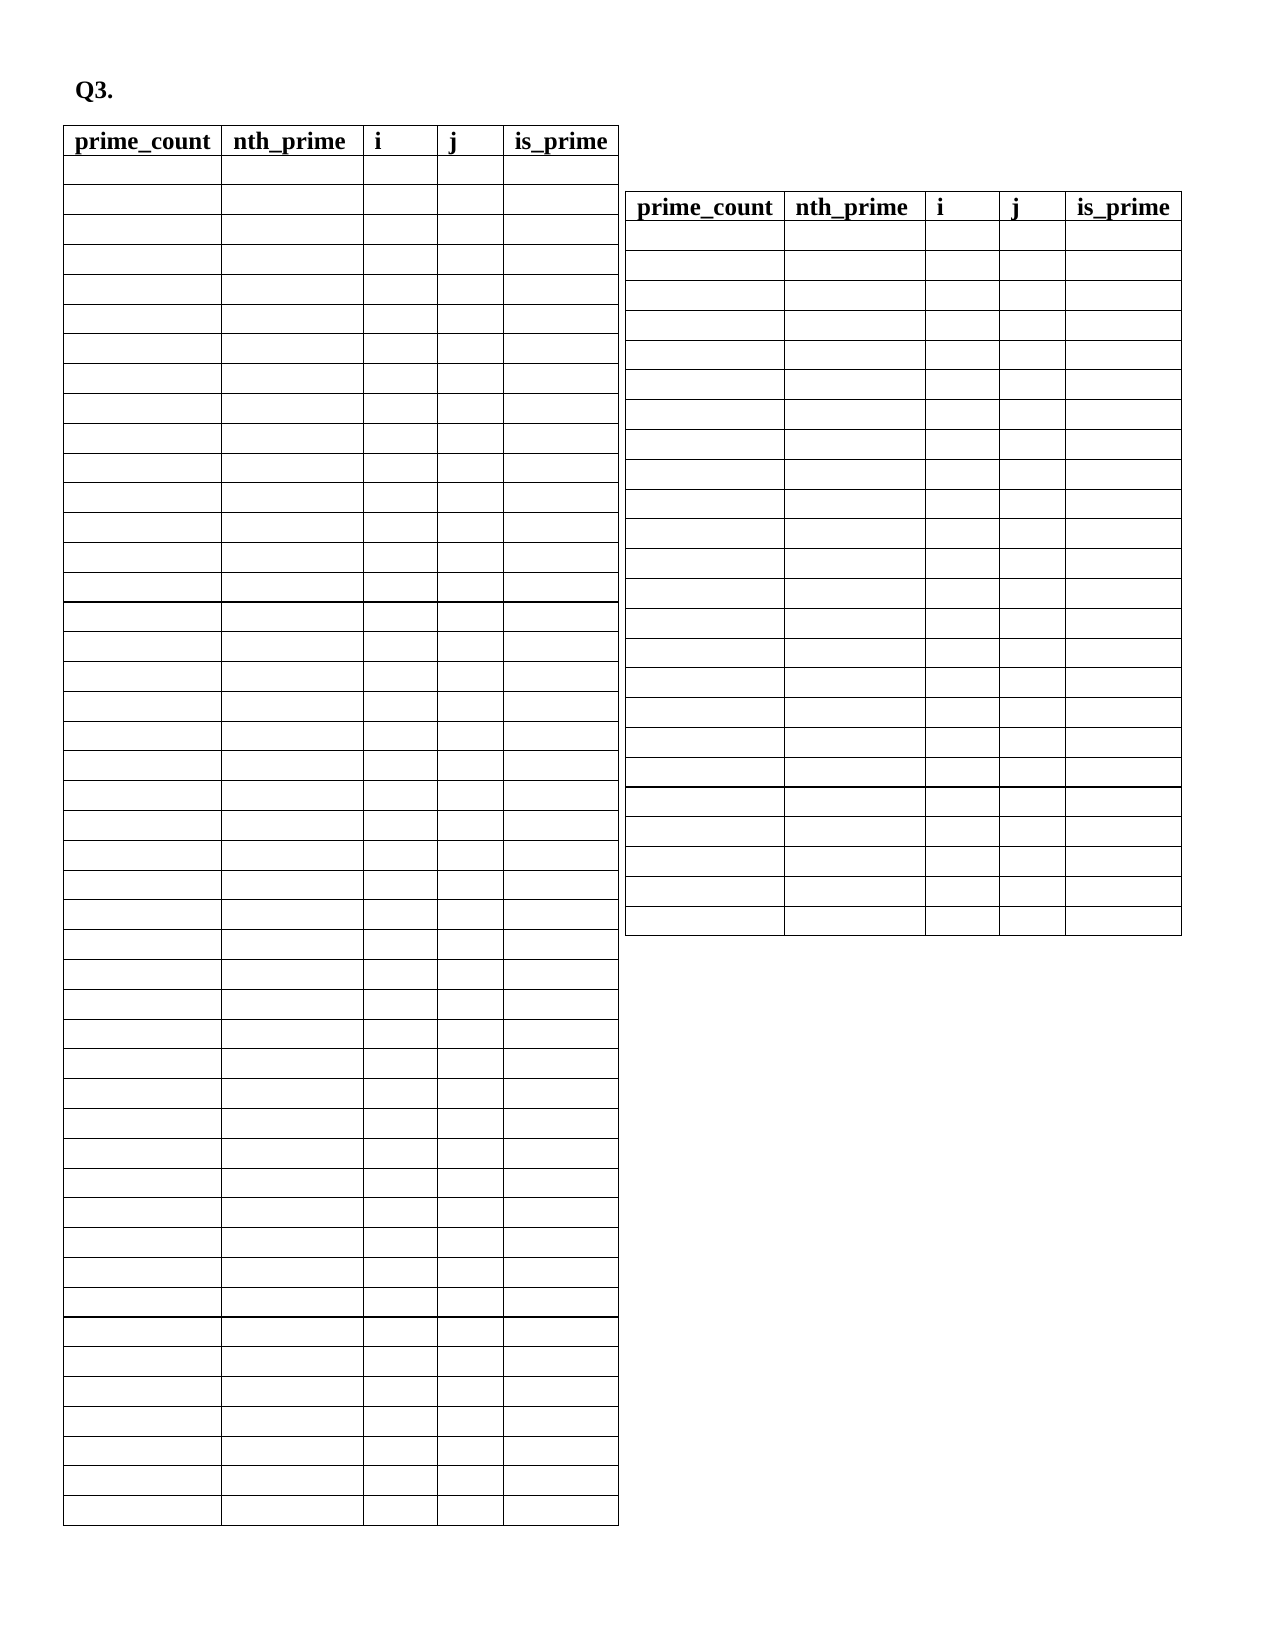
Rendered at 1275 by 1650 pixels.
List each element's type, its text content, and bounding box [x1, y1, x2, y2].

table_cell [364, 930, 437, 959]
table_header prime_count [626, 192, 784, 220]
table_cell [785, 758, 925, 786]
table_cell [785, 370, 925, 399]
table_cell [1066, 758, 1181, 786]
table_cell [504, 662, 618, 691]
table_cell [1066, 460, 1181, 488]
table_cell [1000, 579, 1065, 608]
table_cell [438, 1109, 503, 1138]
table_cell [64, 722, 221, 750]
table_cell [504, 334, 618, 363]
table_cell [504, 305, 618, 333]
table_cell [64, 1347, 221, 1376]
table_cell [222, 1079, 363, 1108]
table_cell [1000, 281, 1065, 310]
table_cell [364, 334, 437, 363]
table_cell [504, 1020, 618, 1048]
table_cell [64, 483, 221, 512]
table_cell [364, 1020, 437, 1048]
table_header nth_prime [785, 192, 925, 220]
table_cell [504, 1109, 618, 1138]
table_cell [438, 245, 503, 274]
table_cell [1066, 430, 1181, 459]
table_cell [438, 900, 503, 929]
table_cell [64, 1377, 221, 1406]
table_cell [222, 692, 363, 721]
table_cell [1000, 460, 1065, 488]
table_cell [438, 1139, 503, 1167]
table_cell [438, 811, 503, 840]
table_cell [1066, 251, 1181, 280]
table_cell [438, 156, 503, 184]
table_cell [1066, 281, 1181, 310]
table_cell [364, 1139, 437, 1167]
table_cell [64, 156, 221, 184]
table_header i [364, 126, 437, 154]
table_cell [64, 334, 221, 363]
table_cell [626, 639, 784, 667]
table_cell [64, 513, 221, 542]
table_cell [222, 245, 363, 274]
table_cell [364, 483, 437, 512]
table_cell [1066, 728, 1181, 757]
table_cell [1000, 817, 1065, 846]
table_cell [222, 603, 363, 631]
table_cell [626, 609, 784, 637]
table_cell [364, 156, 437, 184]
table_header prime_count [64, 126, 221, 154]
table_cell [222, 1318, 363, 1346]
table_cell [64, 930, 221, 959]
table_cell [64, 751, 221, 780]
table_cell [64, 1139, 221, 1167]
table_cell [626, 430, 784, 459]
table_cell [364, 543, 437, 572]
table_cell [926, 281, 999, 310]
table_cell [64, 573, 221, 601]
table_cell [222, 1169, 363, 1197]
table_cell [626, 817, 784, 846]
table_cell [785, 788, 925, 816]
table_cell [504, 841, 618, 869]
table_cell [1000, 847, 1065, 876]
table_cell [364, 692, 437, 721]
table_cell [438, 305, 503, 333]
table_cell [1066, 698, 1181, 727]
table_cell [364, 1198, 437, 1227]
table_cell [64, 900, 221, 929]
table_cell [926, 430, 999, 459]
table_cell [504, 1496, 618, 1525]
table_cell [364, 841, 437, 869]
table_cell [222, 305, 363, 333]
table_cell [222, 364, 363, 393]
table_header j [1000, 192, 1065, 220]
table_cell [626, 490, 784, 518]
table_cell [364, 424, 437, 452]
table_cell [785, 519, 925, 548]
table_cell [504, 751, 618, 780]
table_cell [64, 781, 221, 810]
table_cell [1000, 609, 1065, 637]
table_cell [438, 483, 503, 512]
table_cell [364, 990, 437, 1018]
table_cell [438, 841, 503, 869]
table_cell [626, 341, 784, 369]
table_cell [1000, 221, 1065, 250]
table_cell [438, 1169, 503, 1197]
table_cell [626, 728, 784, 757]
table_cell [364, 394, 437, 423]
table_cell [64, 1258, 221, 1287]
table_cell [222, 1377, 363, 1406]
table_cell [364, 305, 437, 333]
table_cell [64, 543, 221, 572]
table_cell [785, 221, 925, 250]
table_cell [785, 668, 925, 697]
table_cell [504, 1407, 618, 1436]
table_cell [438, 1258, 503, 1287]
table_cell [926, 251, 999, 280]
table_cell [1000, 400, 1065, 429]
table_cell [785, 609, 925, 637]
table_cell [64, 662, 221, 691]
table_cell [504, 185, 618, 214]
table_cell [1000, 728, 1065, 757]
table_cell [1066, 579, 1181, 608]
table_cell [785, 698, 925, 727]
table_cell [1000, 341, 1065, 369]
table_cell [504, 1079, 618, 1108]
table_cell [1000, 430, 1065, 459]
table_cell [222, 781, 363, 810]
table_cell [1066, 341, 1181, 369]
table_cell [364, 1258, 437, 1287]
table_cell [222, 632, 363, 661]
table_header is_prime [1066, 192, 1181, 220]
table_cell [504, 483, 618, 512]
table_cell [504, 573, 618, 601]
table_cell [785, 281, 925, 310]
table_cell [364, 603, 437, 631]
table_cell [626, 758, 784, 786]
table_cell [438, 364, 503, 393]
table_cell [364, 781, 437, 810]
table_cell [926, 341, 999, 369]
table_cell [626, 788, 784, 816]
table_cell [504, 1049, 618, 1078]
table_cell [626, 847, 784, 876]
table_cell [626, 460, 784, 488]
table_cell [1066, 549, 1181, 578]
table_cell [926, 609, 999, 637]
table_cell [1066, 847, 1181, 876]
table_cell [222, 811, 363, 840]
table_cell [626, 698, 784, 727]
table_cell [504, 215, 618, 244]
table_cell [222, 156, 363, 184]
table_cell [504, 781, 618, 810]
table_cell [504, 1139, 618, 1167]
table_cell [785, 907, 925, 935]
table_cell [504, 513, 618, 542]
table_cell [222, 185, 363, 214]
table_cell [1066, 788, 1181, 816]
table_cell [438, 1377, 503, 1406]
table_cell [364, 1228, 437, 1257]
table_cell [364, 364, 437, 393]
table_cell [222, 454, 363, 482]
table_cell [626, 549, 784, 578]
table_cell [504, 543, 618, 572]
table_cell [785, 341, 925, 369]
table_cell [364, 722, 437, 750]
table_cell [504, 1288, 618, 1316]
table_cell [1000, 698, 1065, 727]
table_cell [438, 1347, 503, 1376]
table_cell [222, 1020, 363, 1048]
table_cell [926, 907, 999, 935]
table_cell [64, 871, 221, 899]
table_cell [626, 370, 784, 399]
table_cell [1066, 668, 1181, 697]
table_cell [926, 579, 999, 608]
table_cell [364, 454, 437, 482]
table_cell [438, 185, 503, 214]
table_cell [504, 1377, 618, 1406]
table_cell [438, 275, 503, 303]
table_cell [1066, 519, 1181, 548]
table_cell [364, 185, 437, 214]
table_cell [926, 221, 999, 250]
table_cell [785, 490, 925, 518]
table_cell [1066, 311, 1181, 339]
table_cell [504, 632, 618, 661]
table_cell [1000, 788, 1065, 816]
table_cell [222, 751, 363, 780]
table_cell [64, 275, 221, 303]
table_cell [364, 573, 437, 601]
table_cell [64, 811, 221, 840]
table_cell [364, 751, 437, 780]
table_cell [1000, 519, 1065, 548]
table_cell [926, 400, 999, 429]
table_cell [626, 251, 784, 280]
table_cell [504, 156, 618, 184]
table_cell [222, 275, 363, 303]
table_cell [64, 1020, 221, 1048]
table_cell [785, 639, 925, 667]
table_cell [64, 215, 221, 244]
table_cell [1066, 370, 1181, 399]
table_cell [64, 1496, 221, 1525]
table_cell [222, 334, 363, 363]
table_cell [504, 722, 618, 750]
table_cell [364, 1049, 437, 1078]
table_cell [626, 579, 784, 608]
table_cell [364, 871, 437, 899]
table_cell [626, 519, 784, 548]
table_cell [222, 513, 363, 542]
table_cell [64, 424, 221, 452]
table_cell [785, 251, 925, 280]
table_header nth_prime [222, 126, 363, 154]
table_cell [1000, 639, 1065, 667]
table_cell [785, 579, 925, 608]
table_cell [64, 1198, 221, 1227]
table_cell [438, 960, 503, 989]
table_cell [438, 1407, 503, 1436]
table_cell [926, 847, 999, 876]
table_cell [438, 334, 503, 363]
table_cell [785, 877, 925, 906]
table_cell [1000, 370, 1065, 399]
table_cell [785, 549, 925, 578]
table_cell [1000, 907, 1065, 935]
table_cell [364, 275, 437, 303]
table_cell [785, 311, 925, 339]
table_cell [222, 1198, 363, 1227]
table_cell [926, 877, 999, 906]
table_cell [785, 460, 925, 488]
table_cell [438, 1020, 503, 1048]
table_cell [626, 907, 784, 935]
table_cell [1066, 877, 1181, 906]
table_cell [438, 990, 503, 1018]
table_cell [364, 1169, 437, 1197]
table_cell [438, 424, 503, 452]
table_cell [504, 1169, 618, 1197]
table_cell [438, 632, 503, 661]
table_cell [438, 722, 503, 750]
table_cell [504, 1228, 618, 1257]
table_cell [222, 1288, 363, 1316]
table_cell [926, 519, 999, 548]
table_cell [1066, 221, 1181, 250]
table_cell [504, 871, 618, 899]
table_cell [364, 1377, 437, 1406]
table_cell [438, 692, 503, 721]
table_cell [785, 430, 925, 459]
table_cell [222, 1466, 363, 1495]
table_cell [504, 811, 618, 840]
table_cell [64, 692, 221, 721]
text Q3. [75, 75, 1200, 104]
table_cell [364, 1437, 437, 1465]
table_cell [64, 305, 221, 333]
table_cell [64, 1228, 221, 1257]
table_cell [364, 811, 437, 840]
table_cell [222, 1437, 363, 1465]
table_cell [504, 1318, 618, 1346]
table_cell [64, 841, 221, 869]
table_cell [926, 639, 999, 667]
table_cell [222, 841, 363, 869]
table_cell [222, 930, 363, 959]
table_cell [926, 788, 999, 816]
table_cell [926, 460, 999, 488]
table_cell [1000, 877, 1065, 906]
table_cell [438, 1437, 503, 1465]
table_cell [222, 1228, 363, 1257]
table_cell [504, 1258, 618, 1287]
table_header is_prime [504, 126, 618, 154]
table_cell [438, 930, 503, 959]
table_cell [1000, 549, 1065, 578]
table_cell [64, 1109, 221, 1138]
table_cell [64, 603, 221, 631]
table_cell [438, 573, 503, 601]
table_cell [926, 549, 999, 578]
table_cell [438, 603, 503, 631]
table_cell [64, 454, 221, 482]
table_cell [626, 668, 784, 697]
table_cell [364, 1288, 437, 1316]
table_cell [364, 1496, 437, 1525]
table_cell [64, 1169, 221, 1197]
table_cell [504, 394, 618, 423]
table_cell [504, 1466, 618, 1495]
table_cell [64, 1288, 221, 1316]
table_cell [1000, 668, 1065, 697]
table_cell [64, 1049, 221, 1078]
table_cell [438, 394, 503, 423]
table_cell [64, 632, 221, 661]
table_cell [64, 185, 221, 214]
table_cell [222, 215, 363, 244]
table_cell [926, 490, 999, 518]
table_cell [438, 1318, 503, 1346]
table_cell [504, 990, 618, 1018]
table_cell [438, 454, 503, 482]
table_cell [926, 311, 999, 339]
table_cell [222, 722, 363, 750]
table_cell [926, 698, 999, 727]
table_cell [504, 930, 618, 959]
table_cell [64, 394, 221, 423]
table_cell [785, 728, 925, 757]
table_cell [926, 758, 999, 786]
table_cell [504, 275, 618, 303]
table_cell [222, 1407, 363, 1436]
table_cell [1066, 907, 1181, 935]
table_cell [438, 543, 503, 572]
table_cell [438, 1049, 503, 1078]
table_cell [64, 1318, 221, 1346]
table_cell [222, 573, 363, 601]
table_cell [64, 1437, 221, 1465]
table_cell [64, 960, 221, 989]
table_cell [438, 513, 503, 542]
table_cell [364, 215, 437, 244]
table_cell [1066, 490, 1181, 518]
table_cell [64, 364, 221, 393]
table_cell [364, 513, 437, 542]
table_cell [222, 900, 363, 929]
table_cell [438, 871, 503, 899]
table_cell [64, 990, 221, 1018]
table_cell [222, 394, 363, 423]
table_header j [438, 126, 503, 154]
table_cell [438, 215, 503, 244]
table_cell [438, 781, 503, 810]
table_cell [926, 668, 999, 697]
table_cell [222, 960, 363, 989]
table_cell [438, 662, 503, 691]
table_cell [504, 1198, 618, 1227]
table_cell [785, 847, 925, 876]
table_cell [626, 877, 784, 906]
table_cell [364, 1109, 437, 1138]
table_cell [504, 245, 618, 274]
table_cell [785, 817, 925, 846]
table_cell [1066, 639, 1181, 667]
table_cell [926, 728, 999, 757]
table_cell [222, 1496, 363, 1525]
table_cell [626, 400, 784, 429]
table_cell [1000, 311, 1065, 339]
table_cell [364, 632, 437, 661]
table_cell [222, 1139, 363, 1167]
table_cell [504, 364, 618, 393]
table_cell [438, 1079, 503, 1108]
table_cell [626, 311, 784, 339]
table_cell [64, 1407, 221, 1436]
table_cell [438, 1198, 503, 1227]
table_cell [222, 1258, 363, 1287]
table_cell [1066, 817, 1181, 846]
table_cell [438, 1496, 503, 1525]
table_cell [64, 1079, 221, 1108]
table_cell [364, 1407, 437, 1436]
table_cell [438, 751, 503, 780]
table_header i [926, 192, 999, 220]
table_cell [785, 400, 925, 429]
table_cell [64, 1466, 221, 1495]
table_cell [438, 1466, 503, 1495]
table_cell [364, 1347, 437, 1376]
table_cell [504, 424, 618, 452]
table_cell [1000, 490, 1065, 518]
table_cell [222, 1049, 363, 1078]
table_cell [222, 871, 363, 899]
table_cell [222, 990, 363, 1018]
table_cell [1000, 758, 1065, 786]
table_cell [1066, 609, 1181, 637]
table_cell [222, 1109, 363, 1138]
table_cell [222, 424, 363, 452]
table_cell [222, 1347, 363, 1376]
table_cell [504, 1347, 618, 1376]
table_cell [504, 603, 618, 631]
table_cell [504, 692, 618, 721]
table_cell [626, 281, 784, 310]
table_cell [1000, 251, 1065, 280]
table_cell [504, 960, 618, 989]
table_cell [364, 245, 437, 274]
table_cell [364, 1079, 437, 1108]
table_cell [438, 1288, 503, 1316]
table_cell [504, 1437, 618, 1465]
table_cell [1066, 400, 1181, 429]
table_cell [504, 900, 618, 929]
table_cell [222, 483, 363, 512]
table_cell [364, 900, 437, 929]
table_cell [222, 662, 363, 691]
table_cell [364, 1466, 437, 1495]
table_cell [438, 1228, 503, 1257]
table_cell [364, 1318, 437, 1346]
table_cell [926, 370, 999, 399]
table_cell [626, 221, 784, 250]
table_cell [222, 543, 363, 572]
table_cell [504, 454, 618, 482]
table_cell [926, 817, 999, 846]
table_cell [64, 245, 221, 274]
table_cell [364, 662, 437, 691]
table_cell [364, 960, 437, 989]
